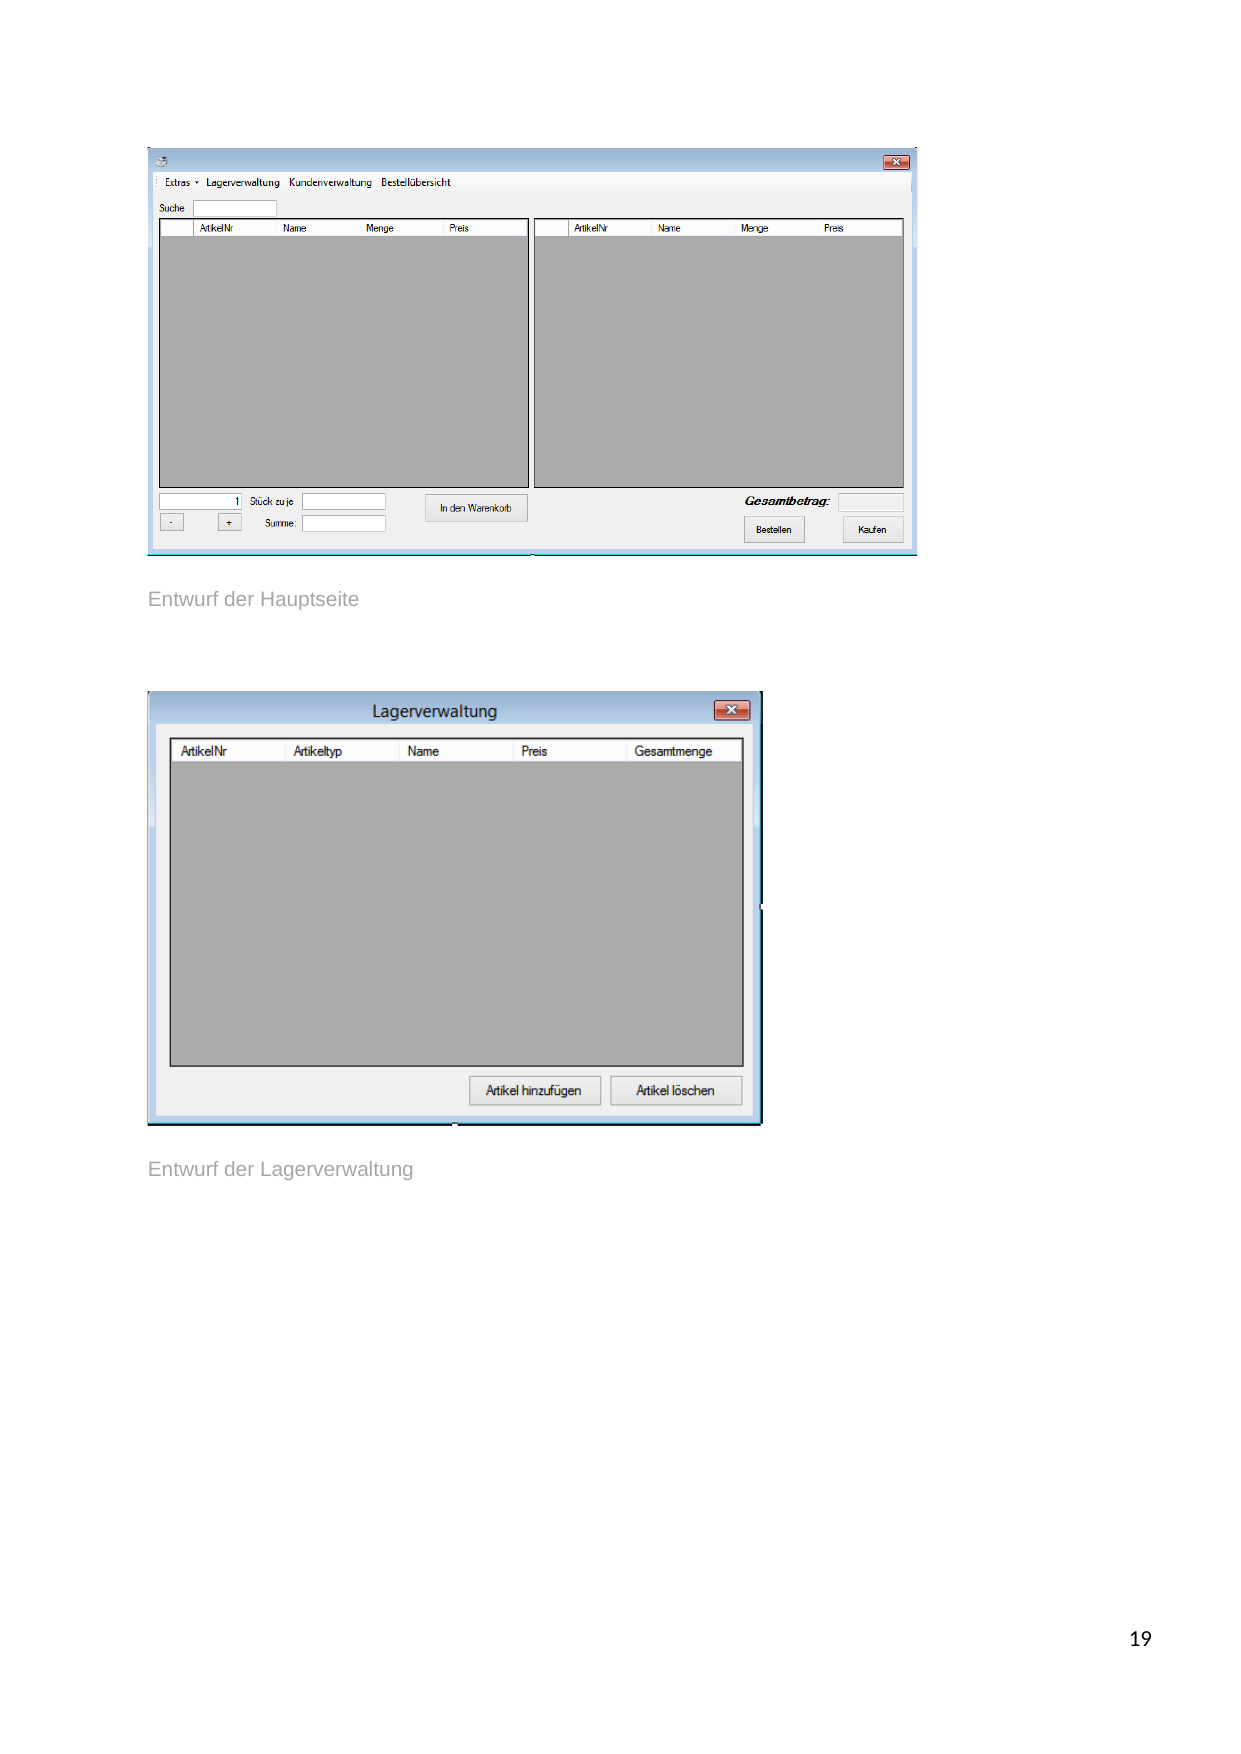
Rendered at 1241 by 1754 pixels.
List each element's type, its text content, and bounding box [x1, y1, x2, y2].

picture [147, 691, 763, 1126]
picture [147, 147, 918, 556]
text Entwurf der Hauptseite [148, 586, 1152, 610]
text Entwurf der Lagerverwaltung [148, 1157, 1152, 1181]
